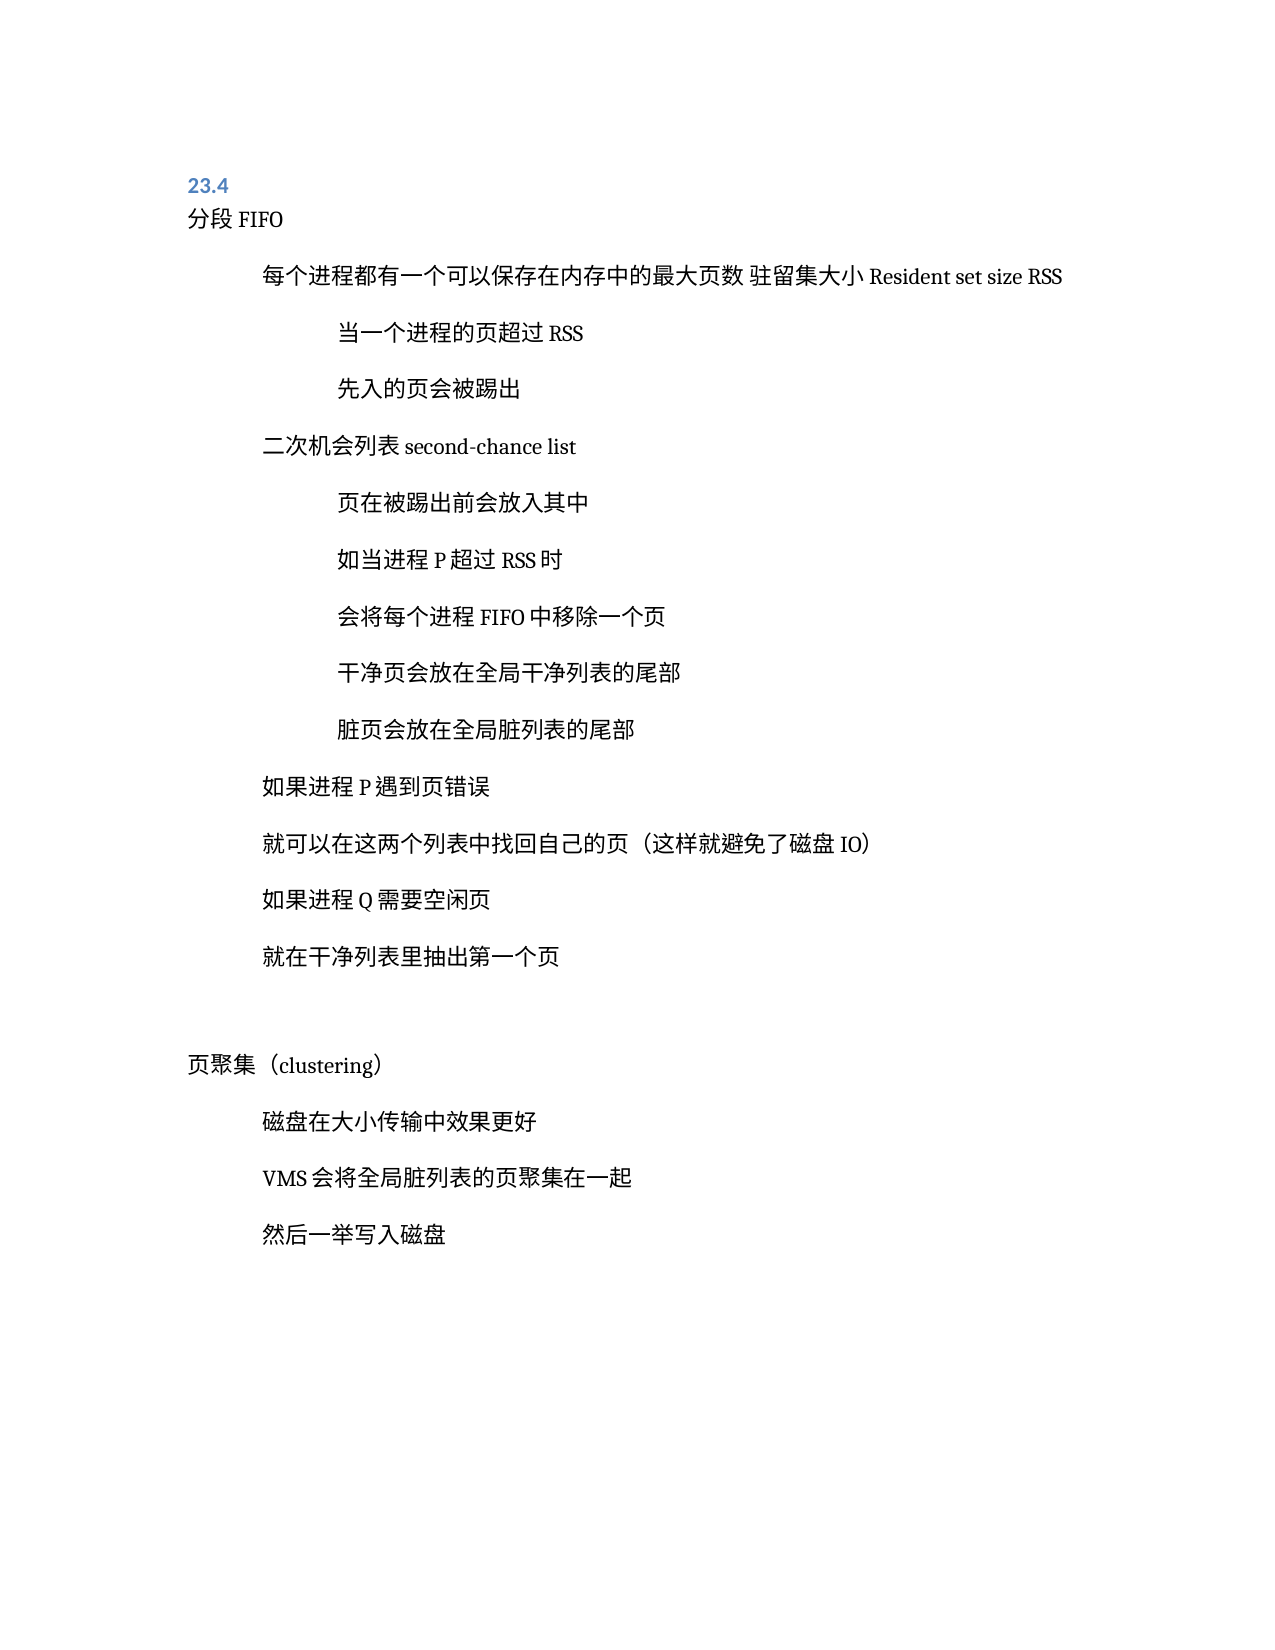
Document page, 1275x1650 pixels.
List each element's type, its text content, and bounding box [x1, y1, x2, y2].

text 干净页会放在全局干净列表的尾部 [187, 657, 1087, 688]
text 磁盘在大小传输中效果更好 [187, 1106, 1087, 1137]
text VMS会将全局脏列表的页聚集在一起 [187, 1162, 1087, 1194]
text 先入的页会被踢出 [187, 373, 1087, 404]
text 就在干净列表里抽出第一个页 [187, 941, 1087, 972]
text 脏页会放在全局脏列表的尾部 [187, 714, 1087, 745]
text 二次机会列表second-chance list [187, 430, 1087, 461]
text 如当进程P超过RSS时 [187, 544, 1087, 575]
text 如果进程Q需要空闲页 [187, 884, 1087, 916]
text 如果进程P遇到页错误 [187, 771, 1087, 802]
text 页聚集（clustering） [187, 1049, 1087, 1080]
text 会将每个进程FIFO中移除一个页 [187, 600, 1087, 632]
text 然后一举写入磁盘 [187, 1219, 1087, 1250]
text 就可以在这两个列表中找回自己的页（这样就避免了磁盘IO） [187, 827, 1087, 859]
subtitle 23.4 [187, 171, 1087, 199]
text 每个进程都有一个可以保存在内存中的最大页数 驻留集大小Resident set size RSS [187, 260, 1087, 291]
text 分段FIFO [187, 203, 1087, 234]
text 页在被踢出前会放入其中 [187, 487, 1087, 518]
text 当一个进程的页超过RSS [187, 317, 1087, 348]
